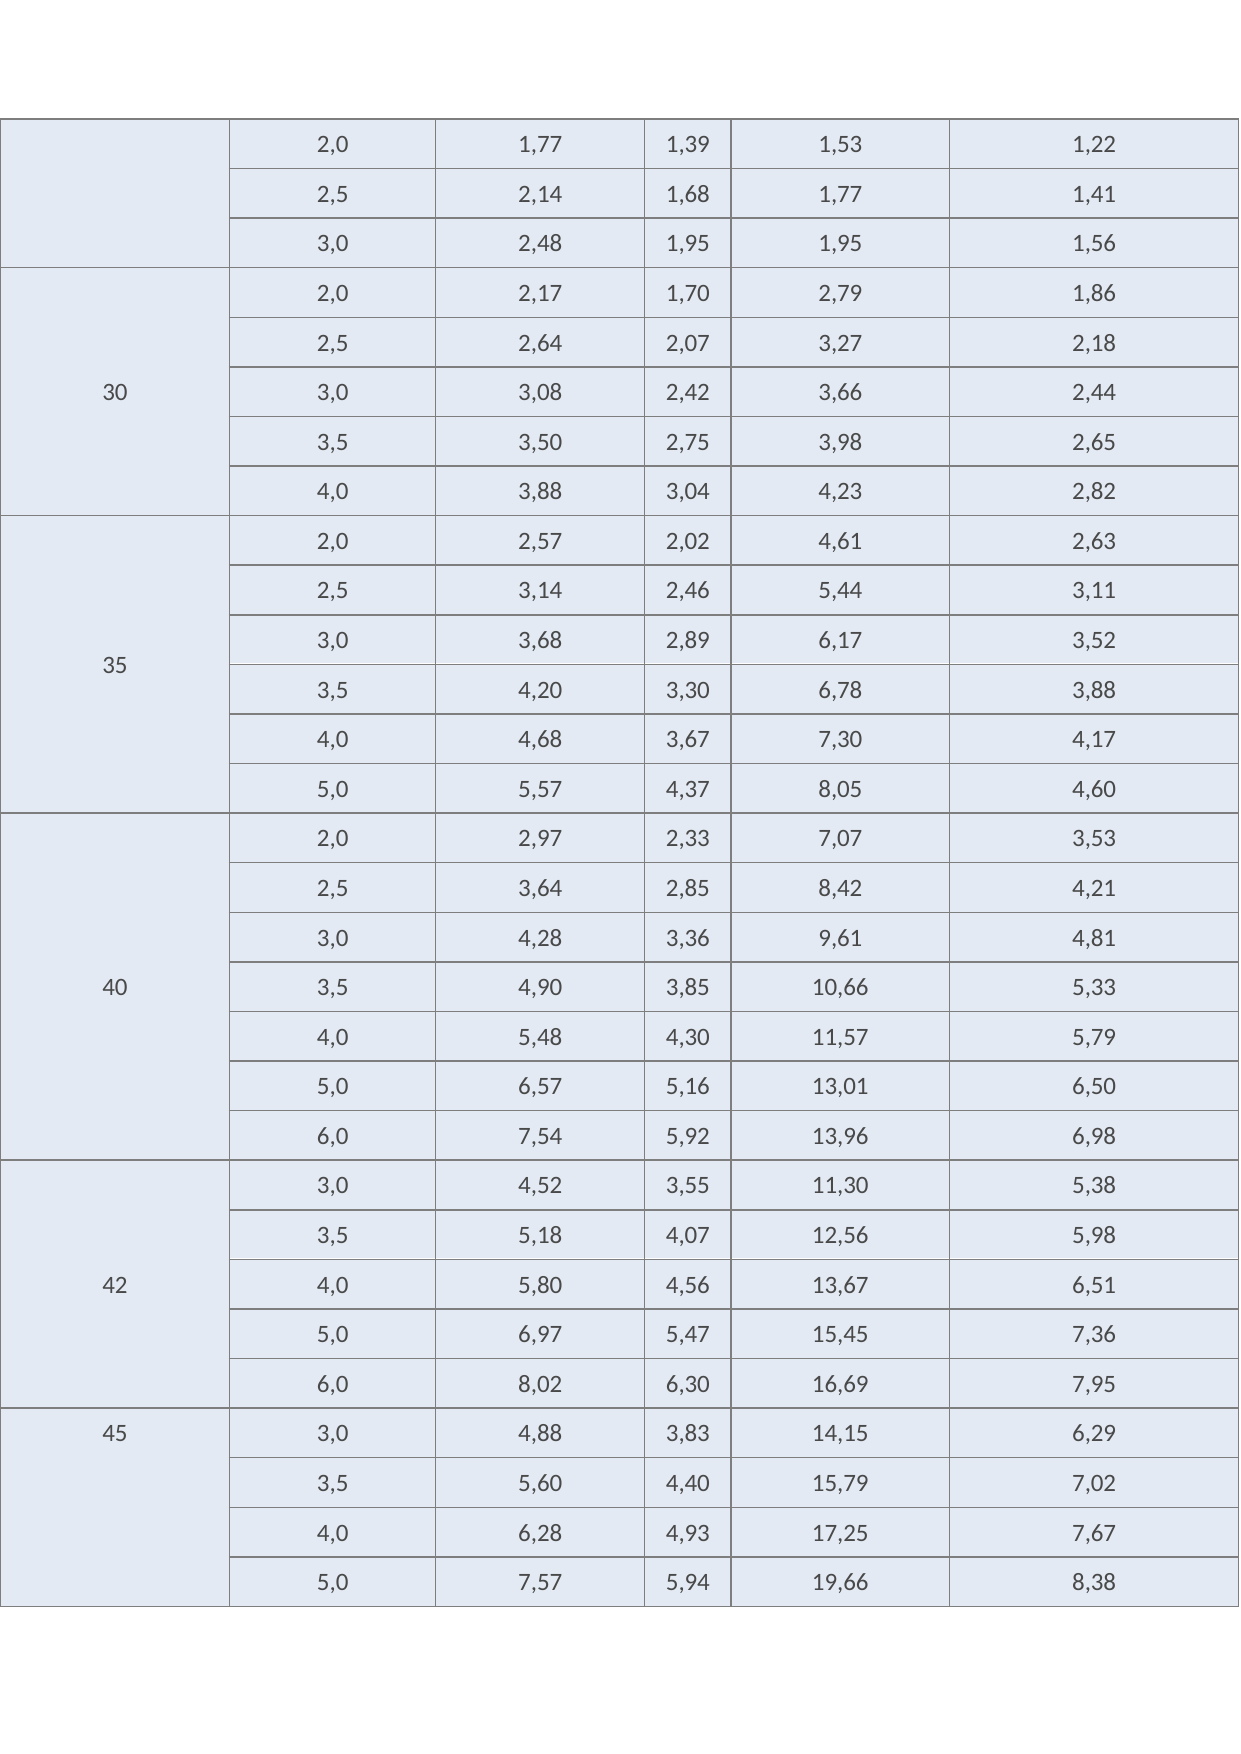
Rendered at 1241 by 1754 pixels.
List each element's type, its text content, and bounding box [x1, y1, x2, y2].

table_cell 2,85 [645, 863, 730, 911]
table_cell 16,69 [732, 1359, 949, 1407]
table_cell 4,21 [950, 863, 1238, 911]
table_cell 7,67 [950, 1508, 1238, 1556]
table_cell 4,56 [645, 1260, 730, 1308]
table_cell 3,30 [645, 665, 730, 713]
table_cell 1,95 [645, 219, 730, 267]
table_cell 2,63 [950, 516, 1238, 564]
table_cell 6,28 [436, 1508, 644, 1556]
table_cell 2,48 [436, 219, 644, 267]
table_cell 1,77 [732, 169, 949, 217]
table_cell 1,77 [436, 120, 644, 168]
table_cell 5,79 [950, 1012, 1238, 1060]
table_cell 4,93 [645, 1508, 730, 1556]
table_cell 2,18 [950, 318, 1238, 366]
table_cell 1,22 [950, 120, 1238, 168]
table_cell 3,83 [645, 1409, 730, 1457]
table_cell 4,68 [436, 715, 644, 763]
table_cell 2,97 [436, 814, 644, 862]
table_cell 11,57 [732, 1012, 949, 1060]
table_cell 2,5 [230, 863, 435, 911]
table_cell 2,0 [230, 268, 435, 316]
table_cell 3,55 [645, 1161, 730, 1209]
table_cell 8,02 [436, 1359, 644, 1407]
table_cell 2,0 [230, 516, 435, 564]
table_cell 3,52 [950, 616, 1238, 663]
table_cell 7,54 [436, 1111, 644, 1159]
table_cell 6,17 [732, 616, 949, 663]
table_cell 3,0 [230, 616, 435, 663]
table_cell 2,0 [230, 120, 435, 168]
table_cell 5,0 [230, 764, 435, 812]
table_cell 4,28 [436, 913, 644, 961]
table_cell 5,0 [230, 1310, 435, 1358]
table_cell 3,0 [230, 368, 435, 416]
table_cell 5,48 [436, 1012, 644, 1060]
table_cell 4,0 [230, 467, 435, 515]
table_cell 15,45 [732, 1310, 949, 1358]
table_cell 2,5 [230, 318, 435, 366]
table_cell 6,30 [645, 1359, 730, 1407]
table_cell 2,02 [645, 516, 730, 564]
table_cell 7,30 [732, 715, 949, 763]
table_cell 35 [1, 516, 229, 812]
table_cell 9,61 [732, 913, 949, 961]
table_cell 1,41 [950, 169, 1238, 217]
table_cell 7,95 [950, 1359, 1238, 1407]
table_cell 3,68 [436, 616, 644, 663]
table_cell 3,5 [230, 417, 435, 465]
table_cell 2,0 [230, 814, 435, 862]
table_cell 3,36 [645, 913, 730, 961]
table_cell 4,60 [950, 764, 1238, 812]
table_cell 14,15 [732, 1409, 949, 1457]
table_cell 6,29 [950, 1409, 1238, 1457]
table_cell 4,52 [436, 1161, 644, 1209]
table_cell 1,95 [732, 219, 949, 267]
table_cell 2,79 [732, 268, 949, 316]
table_cell 7,36 [950, 1310, 1238, 1358]
table_cell 30 [1, 268, 229, 515]
table_cell 3,14 [436, 566, 644, 614]
table_cell 6,57 [436, 1062, 644, 1110]
table_cell 5,57 [436, 764, 644, 812]
table_cell 6,98 [950, 1111, 1238, 1159]
table_cell 6,78 [732, 665, 949, 713]
table_cell 4,0 [230, 1012, 435, 1060]
table_cell 5,0 [230, 1062, 435, 1110]
table_cell 6,97 [436, 1310, 644, 1358]
table_cell 13,01 [732, 1062, 949, 1110]
table_cell 3,0 [230, 219, 435, 267]
table_cell 5,16 [645, 1062, 730, 1110]
table_cell 4,0 [230, 715, 435, 763]
table_cell 8,38 [950, 1558, 1238, 1606]
table_cell 2,5 [230, 566, 435, 614]
table_cell 2,14 [436, 169, 644, 217]
table_cell 5,38 [950, 1161, 1238, 1209]
table_cell 5,98 [950, 1211, 1238, 1258]
table_cell 3,0 [230, 913, 435, 961]
table_cell 6,50 [950, 1062, 1238, 1110]
table_cell 12,56 [732, 1211, 949, 1258]
table_cell 5,80 [436, 1260, 644, 1308]
table_cell 5,92 [645, 1111, 730, 1159]
table_cell 4,23 [732, 467, 949, 515]
table_cell 3,5 [230, 963, 435, 1011]
table_cell 4,37 [645, 764, 730, 812]
table_cell 7,07 [732, 814, 949, 862]
table_cell 2,64 [436, 318, 644, 366]
table_cell 2,17 [436, 268, 644, 316]
table_cell 42 [1, 1161, 229, 1407]
table_cell 4,0 [230, 1260, 435, 1308]
table_cell 3,50 [436, 417, 644, 465]
table_cell 4,61 [732, 516, 949, 564]
table_cell 3,5 [230, 1458, 435, 1506]
table_cell 1,39 [645, 120, 730, 168]
table_cell 3,85 [645, 963, 730, 1011]
table_cell 3,64 [436, 863, 644, 911]
table_cell 6,0 [230, 1111, 435, 1159]
table_cell 19,66 [732, 1558, 949, 1606]
table_cell 8,42 [732, 863, 949, 911]
table_cell 5,18 [436, 1211, 644, 1258]
table_cell 1,53 [732, 120, 949, 168]
table_cell 1,56 [950, 219, 1238, 267]
table_cell 7,57 [436, 1558, 644, 1606]
table_cell 1,70 [645, 268, 730, 316]
table_cell 2,42 [645, 368, 730, 416]
table_cell 10,66 [732, 963, 949, 1011]
table_cell 4,88 [436, 1409, 644, 1457]
table_cell 3,5 [230, 665, 435, 713]
table_cell 6,51 [950, 1260, 1238, 1308]
table_cell 3,27 [732, 318, 949, 366]
table_cell 3,04 [645, 467, 730, 515]
table_cell 5,47 [645, 1310, 730, 1358]
table_cell 17,25 [732, 1508, 949, 1556]
table_cell 2,44 [950, 368, 1238, 416]
table_cell 3,67 [645, 715, 730, 763]
table_cell 40 [1, 814, 229, 1159]
table_cell 3,53 [950, 814, 1238, 862]
table_cell 4,20 [436, 665, 644, 713]
table_cell 4,81 [950, 913, 1238, 961]
table_cell 2,65 [950, 417, 1238, 465]
table_cell 3,08 [436, 368, 644, 416]
table_cell 3,66 [732, 368, 949, 416]
table_cell 2,33 [645, 814, 730, 862]
table_cell 8,05 [732, 764, 949, 812]
table_cell 3,88 [436, 467, 644, 515]
table_cell 4,0 [230, 1508, 435, 1556]
table_cell 5,94 [645, 1558, 730, 1606]
table_cell 2,89 [645, 616, 730, 663]
table_cell 45 [1, 1409, 229, 1606]
table_cell 1,86 [950, 268, 1238, 316]
table_cell 1,68 [645, 169, 730, 217]
table_cell 4,17 [950, 715, 1238, 763]
table_cell 2,57 [436, 516, 644, 564]
table_cell 3,5 [230, 1211, 435, 1258]
table_cell 2,75 [645, 417, 730, 465]
table_cell 2,82 [950, 467, 1238, 515]
table_cell 4,07 [645, 1211, 730, 1258]
table_cell 3,88 [950, 665, 1238, 713]
table_cell 11,30 [732, 1161, 949, 1209]
table_cell 3,0 [230, 1161, 435, 1209]
table_cell 5,44 [732, 566, 949, 614]
table_cell 2,07 [645, 318, 730, 366]
table_cell 2,5 [230, 169, 435, 217]
table_cell 6,0 [230, 1359, 435, 1407]
table_cell 13,67 [732, 1260, 949, 1308]
table_cell 15,79 [732, 1458, 949, 1506]
table_cell 3,98 [732, 417, 949, 465]
table_cell 4,90 [436, 963, 644, 1011]
table_cell 2,46 [645, 566, 730, 614]
table_cell 5,0 [230, 1558, 435, 1606]
table_cell 3,0 [230, 1409, 435, 1457]
table_cell 5,60 [436, 1458, 644, 1506]
table_cell 4,40 [645, 1458, 730, 1506]
table_cell 4,30 [645, 1012, 730, 1060]
table_cell 5,33 [950, 963, 1238, 1011]
table_cell 13,96 [732, 1111, 949, 1159]
table_cell 7,02 [950, 1458, 1238, 1506]
table_cell 3,11 [950, 566, 1238, 614]
